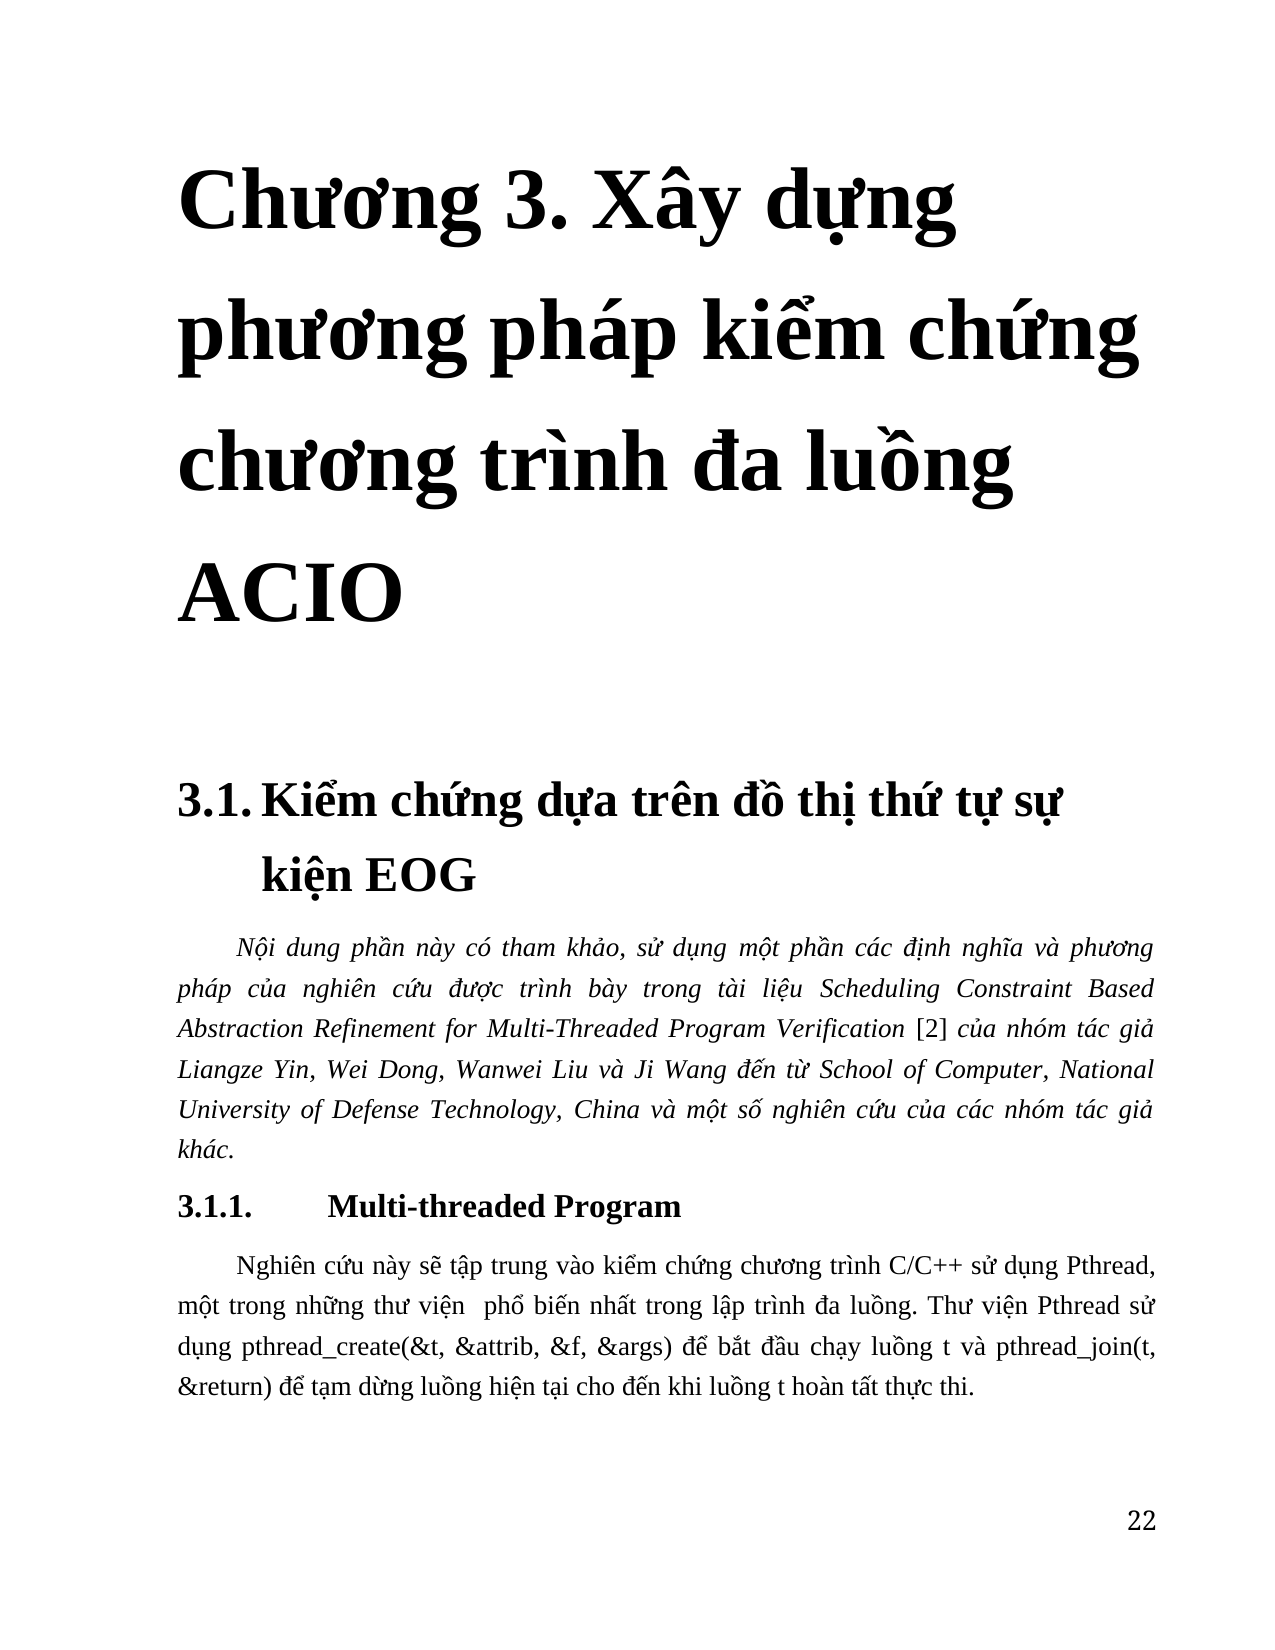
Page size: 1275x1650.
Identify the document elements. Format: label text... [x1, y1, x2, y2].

text Nội dung phần này có tham khảo, sử dụng một phần các định nghĩa và phương pháp của nghiên cứu được trình bày trong tài liệu Scheduling Constraint Based Abstraction Refinement for Multi-Threaded Program Verification của nhóm tác giả Liangze Yin, Wei Dong, Wanwei Liu và Ji Wang đến từ School of Computer, National University of Defense Technology, China và một số nghiên cứu của các nhóm tác giả khác. [177, 931, 1157, 1165]
subtitle Kiểm chứng dựa trên đồ thị thứ tự sự kiện EOG [177, 769, 1157, 902]
list Multi-threaded Program [177, 1186, 1157, 1225]
subtitle Chương 3. Xây dựng phương pháp kiểm chứng chương trình đa luồng ACIO [177, 147, 1157, 640]
text Nghiên cứu này sẽ tập trung vào kiểm chứng chương trình C/C++ sử dụng Pthread, một trong những thư viện phổ biến nhất trong lập trình đa luồng. Thư viện Pthread sử dụng pthread_create(&t, &attrib, &f, &args) để bắt đầu chạy luồng t và pthread_join(t, &return) để tạm dừng luồng hiện tại cho đến khi luồng t hoàn tất thực thi. [177, 1249, 1157, 1401]
